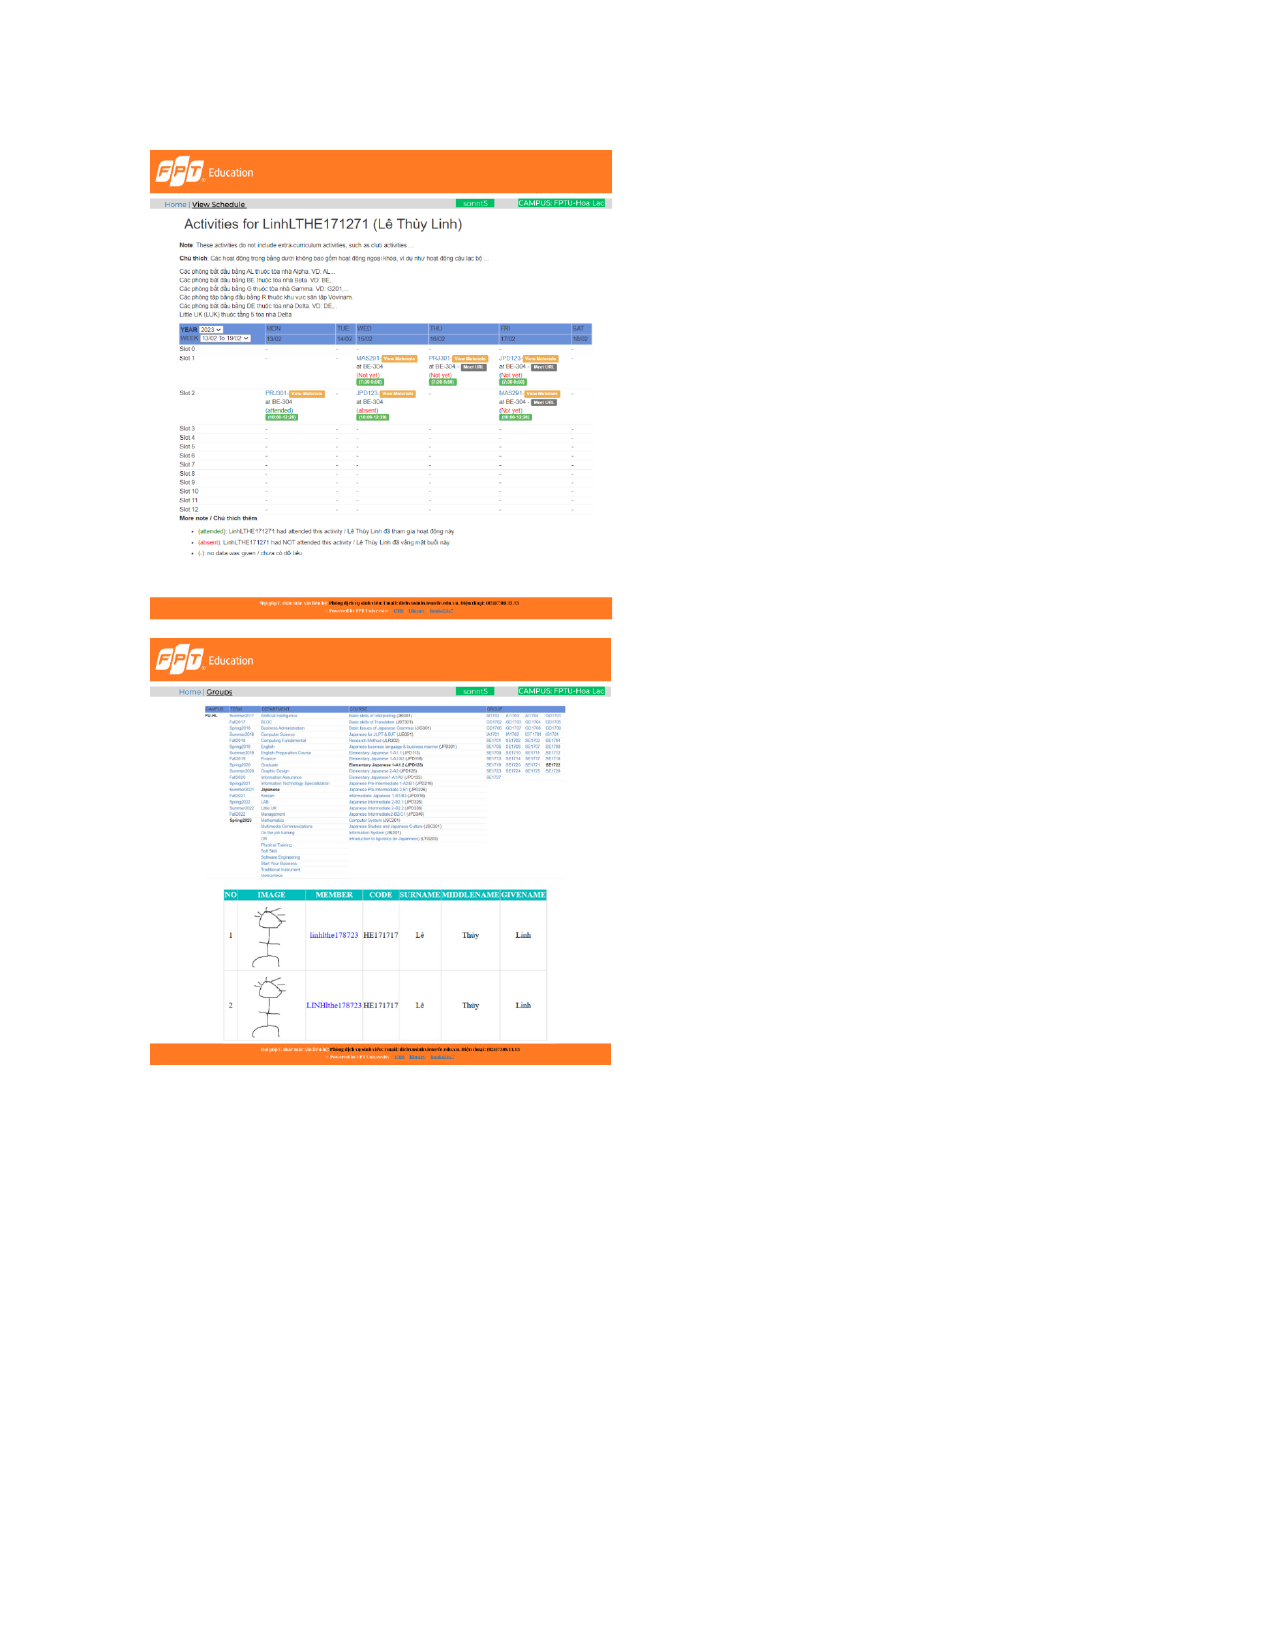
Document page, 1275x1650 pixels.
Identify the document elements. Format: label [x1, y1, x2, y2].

picture [150, 150, 613, 620]
picture [150, 638, 611, 1065]
